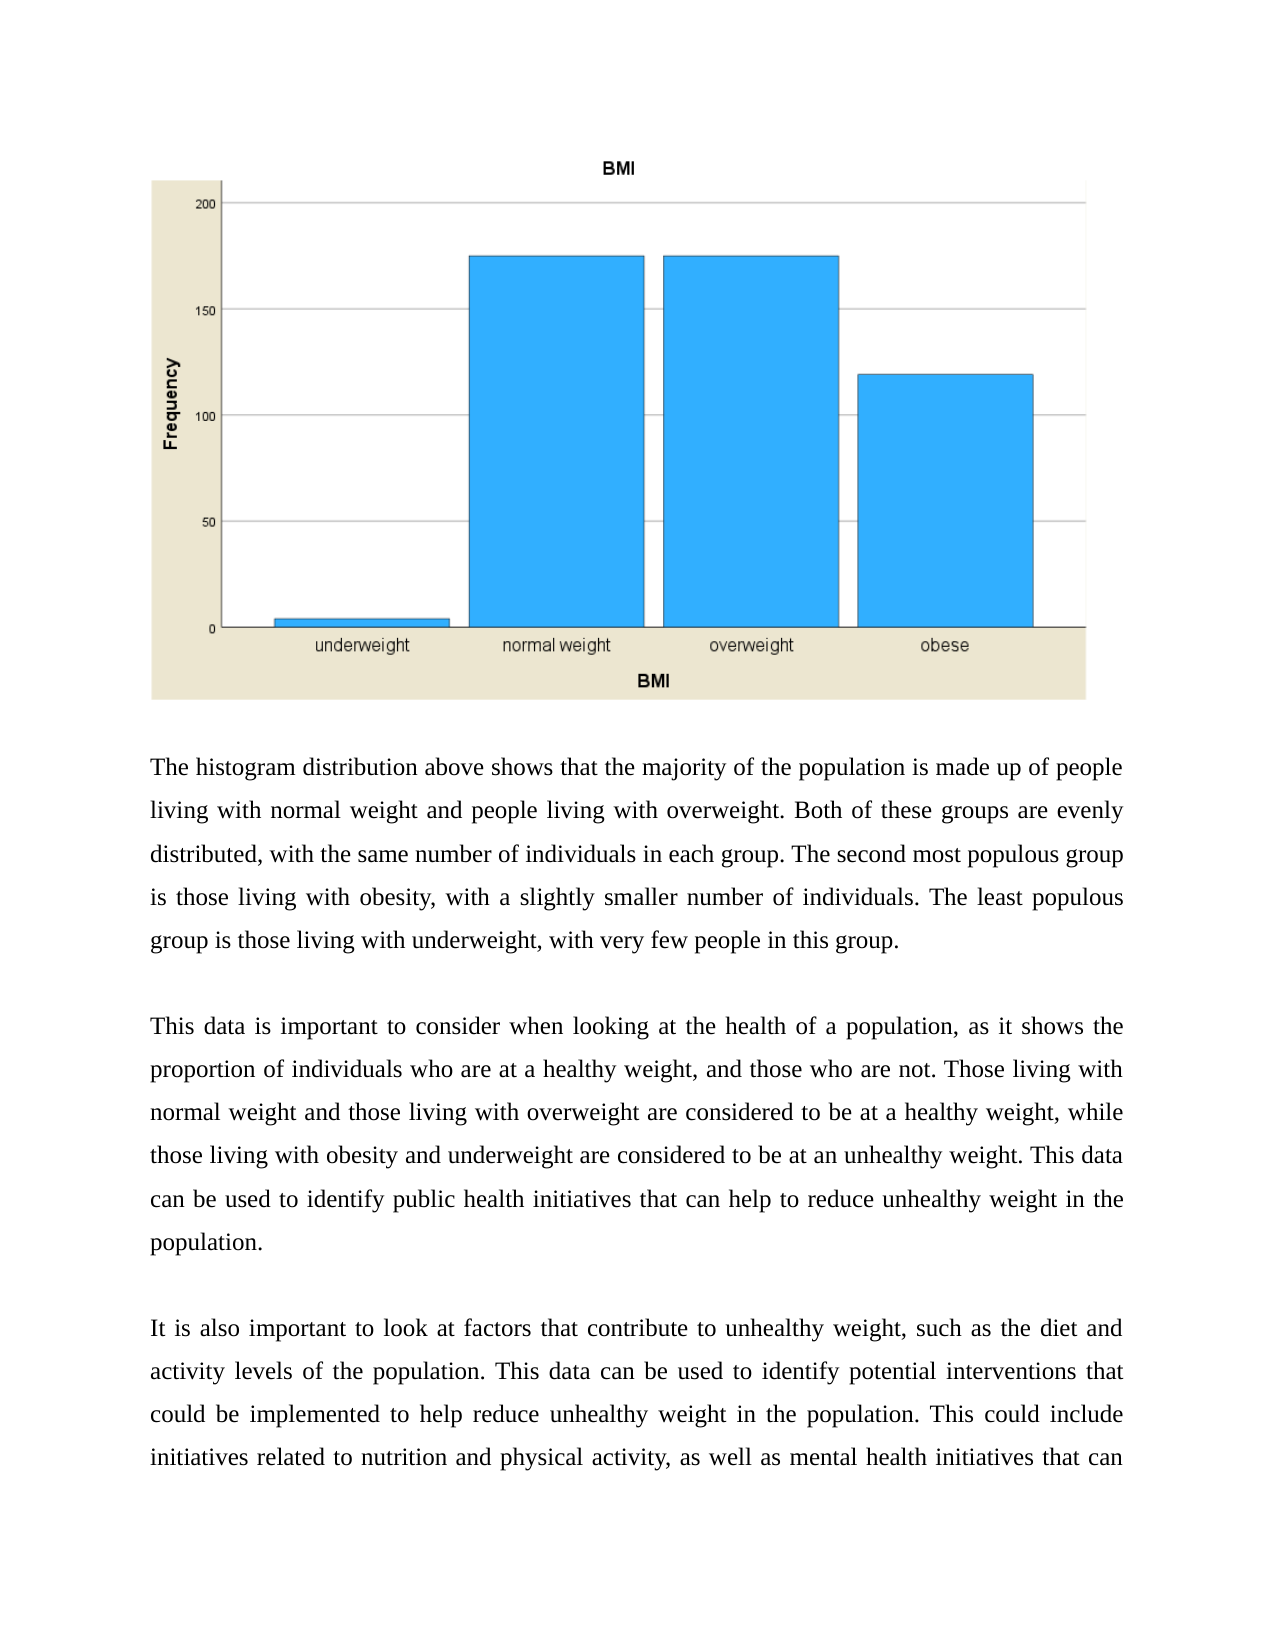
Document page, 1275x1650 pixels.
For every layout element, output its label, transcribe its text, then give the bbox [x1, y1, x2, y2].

text This data is important to consider when looking at the health of a population, as it shows the proportion of individuals who are at a healthy weight, and those who are not. Those living with normal weight and those living with overweight are considered to be at a healthy weight, while those living with obesity and underweight are considered to be at an unhealthy weight. This data can be used to identify public health initiatives that can help to reduce unhealthy weight in the population. [150, 1011, 1125, 1256]
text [150, 1313, 1125, 1471]
picture [150, 150, 1091, 702]
text The histogram distribution above shows that the majority of the population is made up of people living with normal weight and people living with overweight. Both of these groups are evenly distributed, with the same number of individuals in each group. The second most populous group is those living with obesity, with a slightly smaller number of individuals. The least populous group is those living with underweight, with very few people in this group. [150, 714, 1125, 954]
